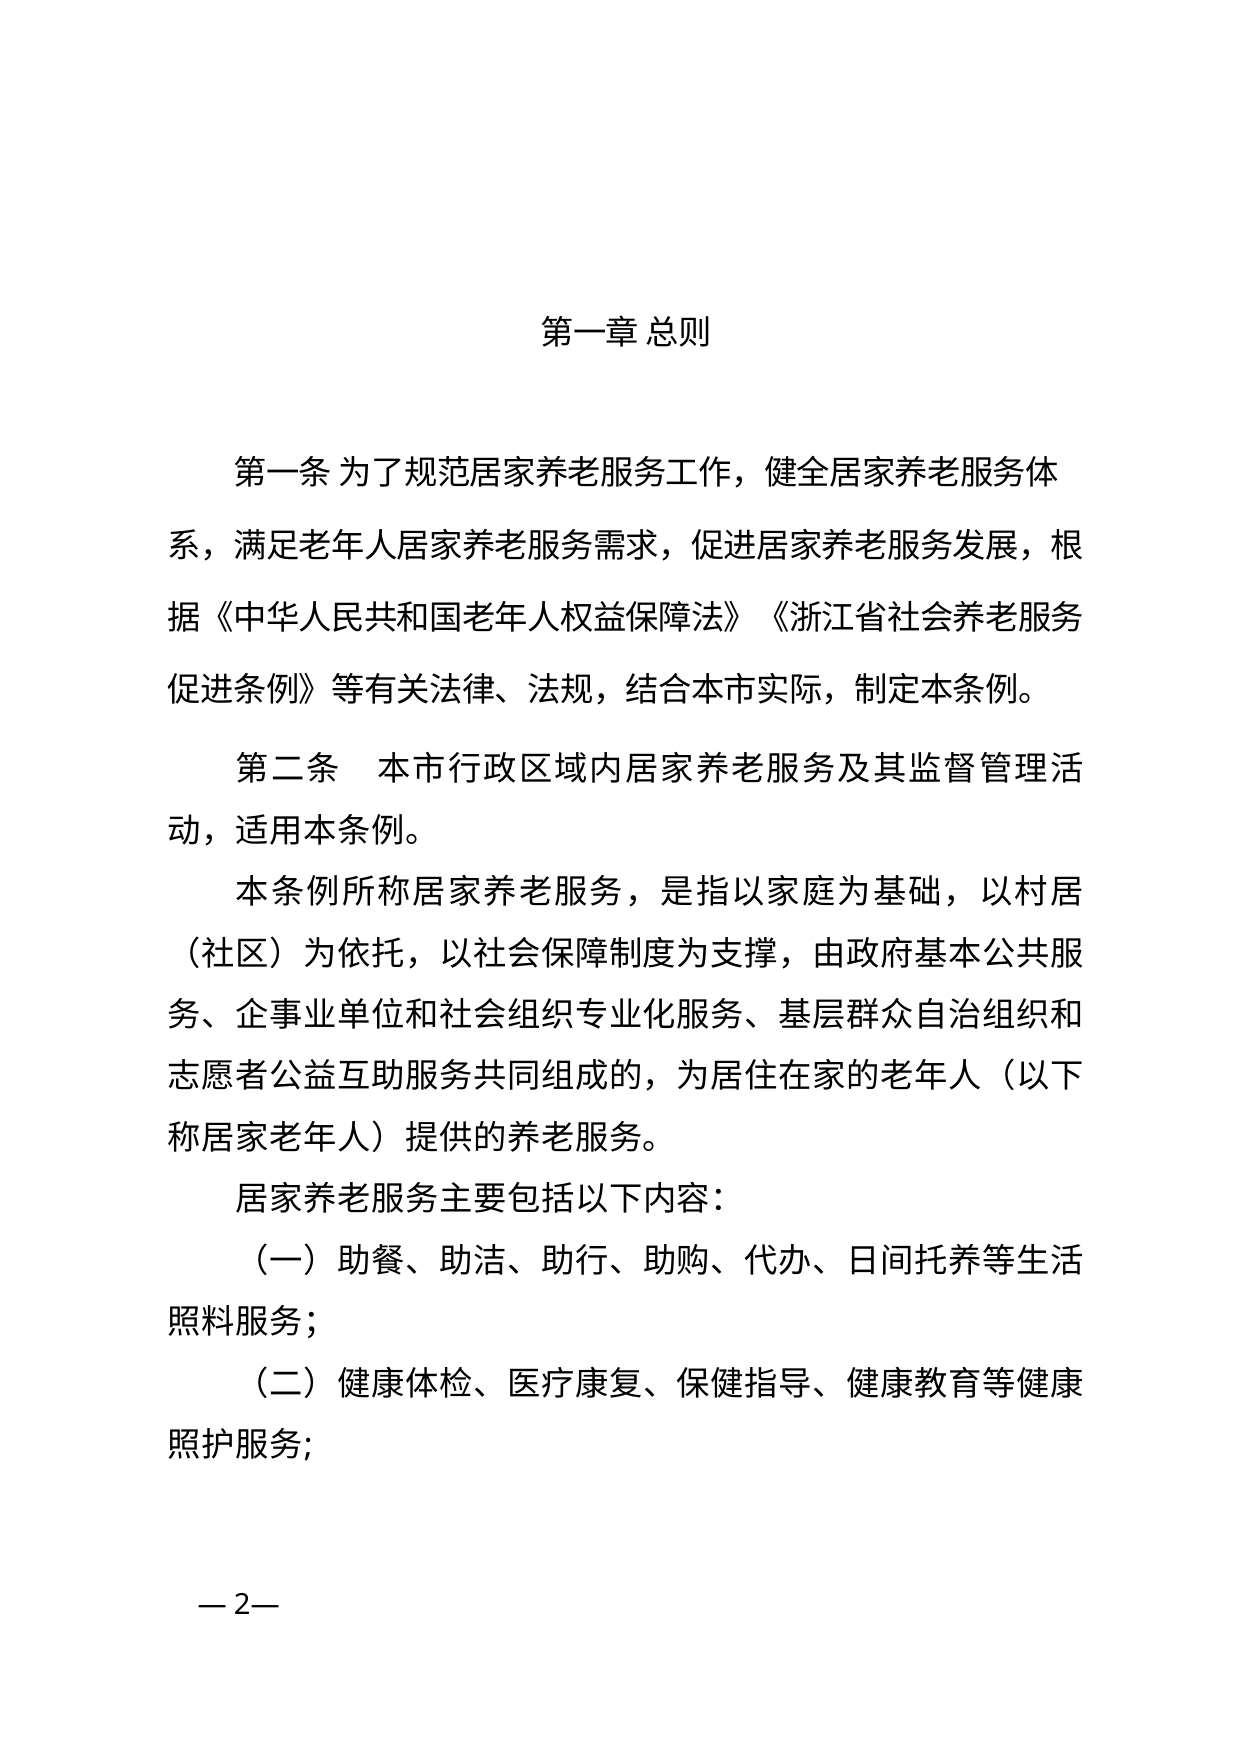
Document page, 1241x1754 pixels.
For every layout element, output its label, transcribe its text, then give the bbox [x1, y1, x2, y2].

text 本条例所称居家养老服务，是指以家庭为基础，以村居（社区）为依托，以社会保障制度为支撑，由政府基本公共服务、企事业单位和社会组织专业化服务、基层群众自治组织和志愿者公益互助服务共同组成的，为居住在家的老年人（以下称居家老年人）提供的养老服务。 [168, 858, 1084, 1166]
text （一）助餐、助洁、助行、助购、代办、日间托养等生活照料服务； [168, 1227, 1084, 1350]
text 第一条 为了规范居家养老服务工作，健全居家养老服务体系，满足老年人居家养老服务需求，促进居家养老服务发展，根据《中华人民共和国老年人权益保障法》《浙江省社会养老服务促进条例》等有关法律、法规，结合本市实际，制定本条例。 [168, 446, 1084, 711]
text 第二条 本市行政区域内居家养老服务及其监督管理活动，适用本条例。 [168, 735, 1084, 858]
text （二）健康体检、医疗康复、保健指导、健康教育等健康照护服务; [168, 1350, 1084, 1473]
text 第一章 总则 [168, 306, 1084, 354]
text 居家养老服务主要包括以下内容： [168, 1166, 1084, 1227]
